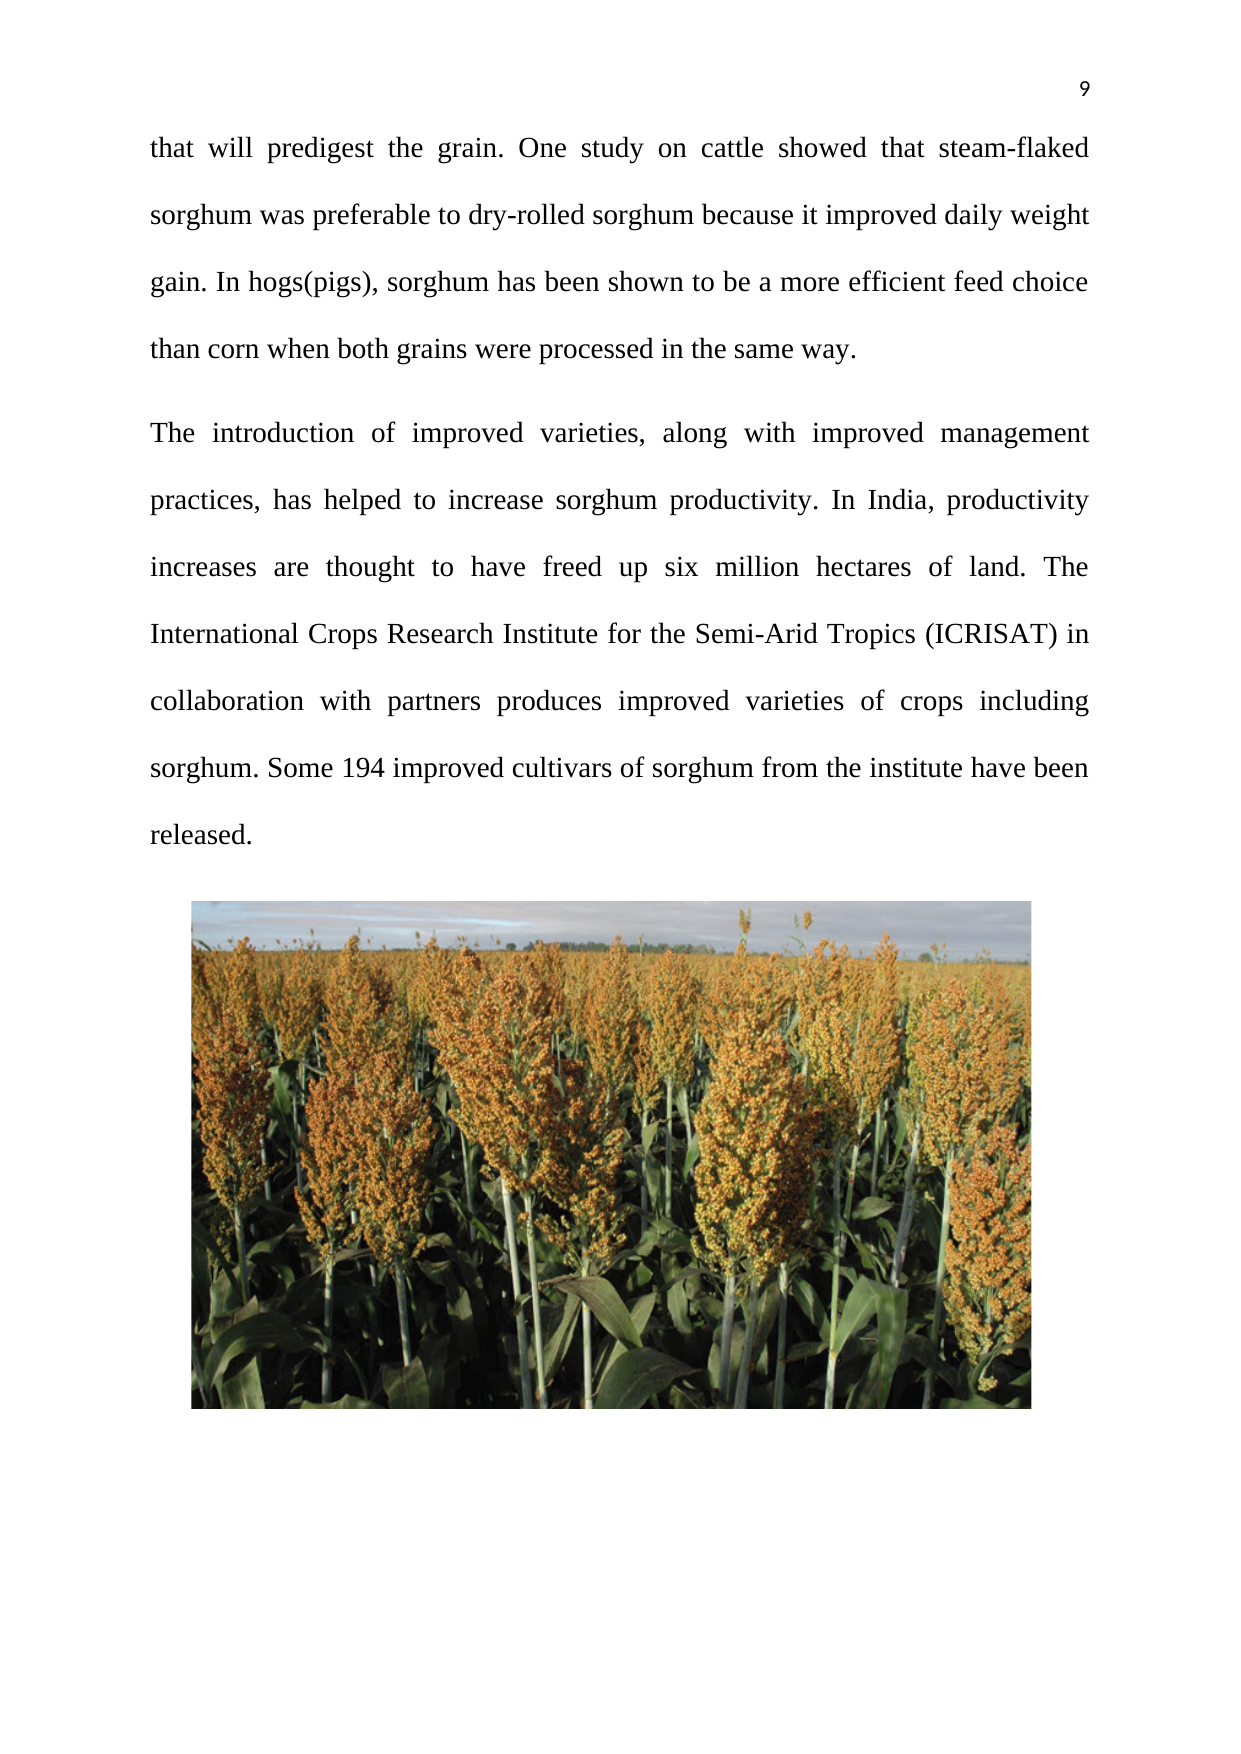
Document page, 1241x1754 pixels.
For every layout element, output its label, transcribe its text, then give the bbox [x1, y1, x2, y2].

picture [190, 901, 1031, 1407]
text The introduction of improved varieties, along with improved management practices, has helped to increase sorghum productivity. In India, productivity increases are thought to have freed up six million hectares of land. The International Crops Research Institute for the Semi-Arid Tropics (ICRISAT) in collaboration with partners produces improved varieties of crops including sorghum. Some 194 improved cultivars of sorghum from the institute have been released. [150, 415, 1090, 851]
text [150, 130, 1090, 364]
